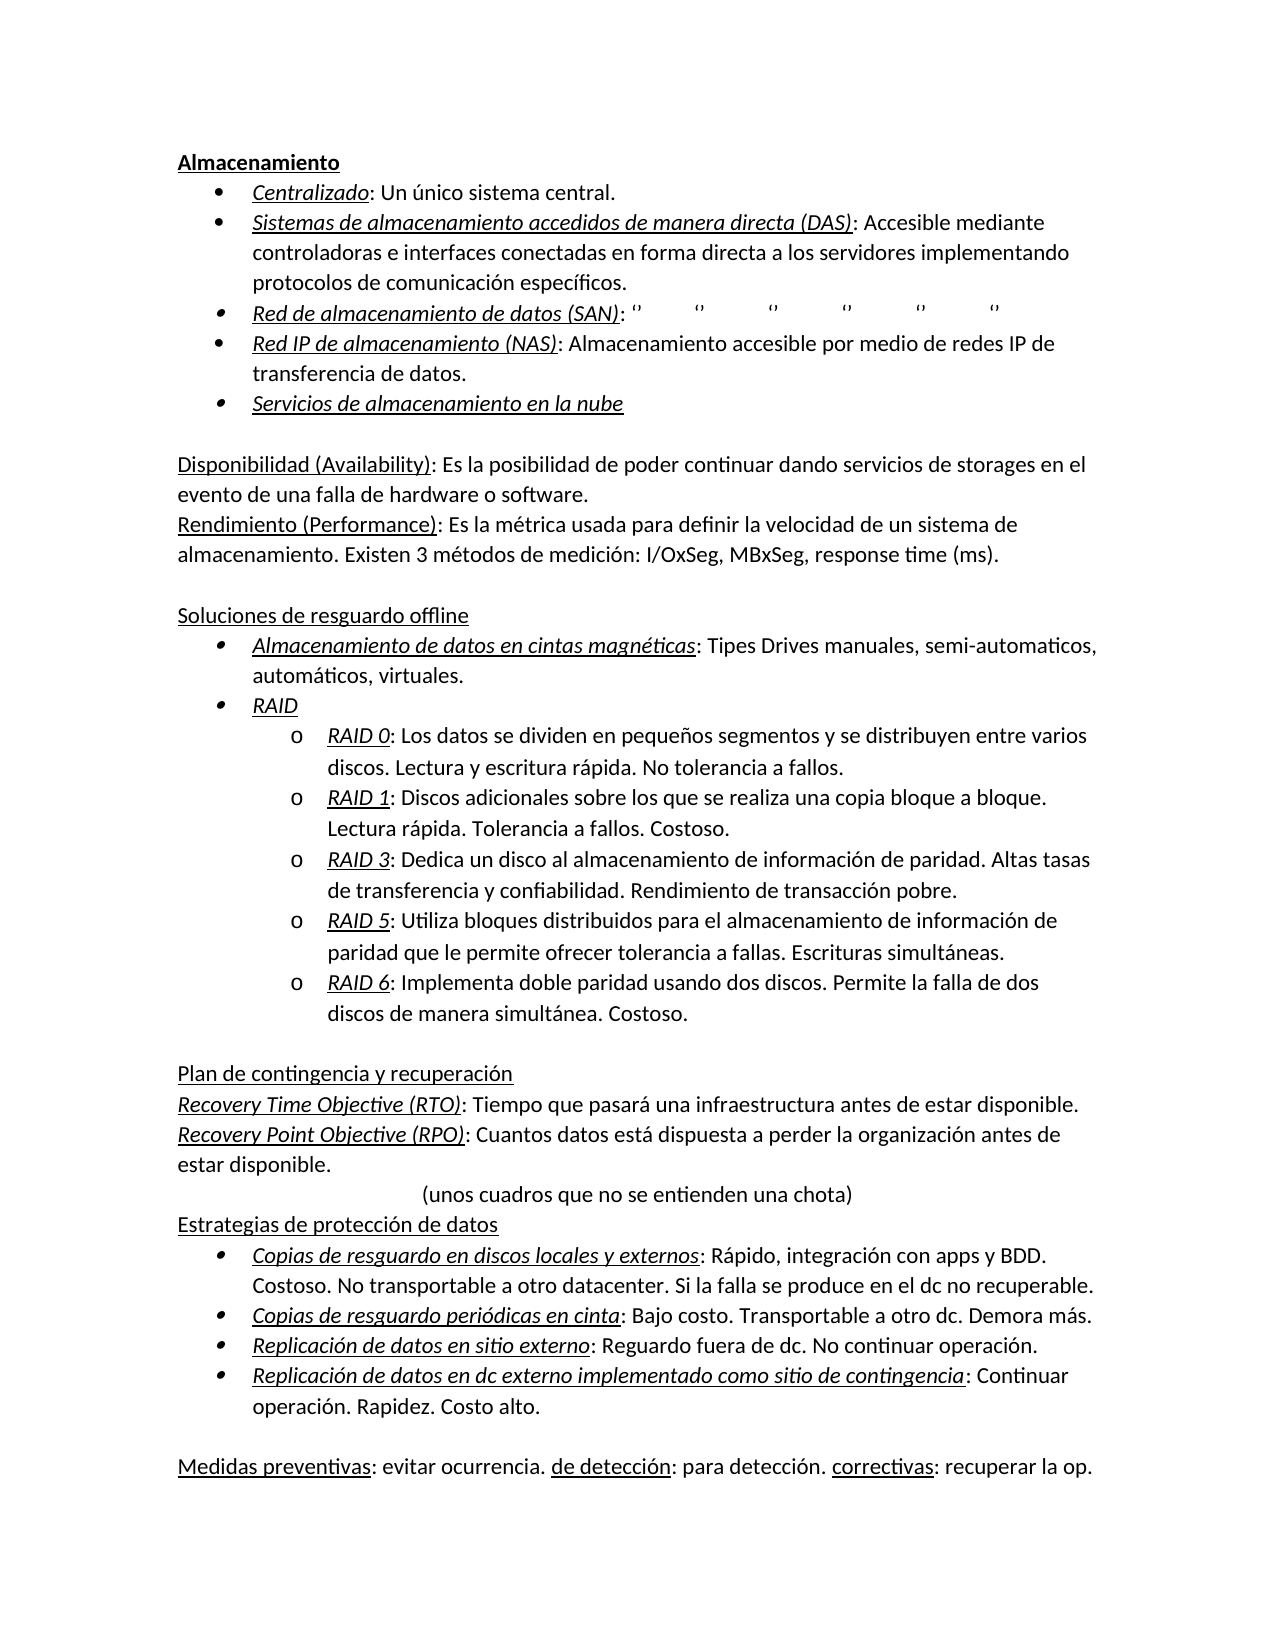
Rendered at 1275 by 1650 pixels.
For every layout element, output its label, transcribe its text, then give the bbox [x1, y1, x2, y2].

list RAID 6: Implementa doble paridad usando dos discos. Permite la falla de dos discos de manera simultánea. Costoso. [290, 968, 1098, 1027]
list Replicación de datos en sitio externo: Reguardo fuera de dc. No continuar operación. [215, 1331, 1098, 1359]
list Replicación de datos en dc externo implementado como sitio de contingencia: Continuar operación. Rapidez. Costo alto. [215, 1362, 1098, 1420]
list RAID 5: Utiliza bloques distribuidos para el almacenamiento de información de paridad que le permite ofrecer tolerancia a fallas. Escrituras simultáneas. [290, 906, 1098, 966]
text Estrategias de protección de datos [177, 1211, 1098, 1239]
list Sistemas de almacenamiento accedidos de manera directa (DAS): Accesible mediante controladoras e interfaces conectadas en forma directa a los servidores implementando protocolos de comunicación específicos. [215, 208, 1098, 296]
text Disponibilidad (Availability): Es la posibilidad de poder continuar dando servicios de storages en el evento de una falla de hardware o software. [177, 450, 1098, 508]
text (unos cuadros que no se entienden una chota) [177, 1180, 1098, 1208]
text Plan de contingencia y recuperación [177, 1059, 1098, 1088]
list Servicios de almacenamiento en la nube [215, 389, 1098, 417]
list RAID [215, 691, 1098, 719]
list Copias de resguardo periódicas en cinta: Bajo costo. Transportable a otro dc. Demora más. [215, 1301, 1098, 1329]
list Red de almacenamiento de datos (SAN): ‘’ ‘’ ‘’ ‘’ ‘’ ‘’ [215, 299, 1098, 327]
list Centralizado: Un único sistema central. [215, 178, 1098, 206]
text Soluciones de resguardo offline [177, 601, 1098, 629]
text Medidas preventivas: evitar ocurrencia. de detección: para detección. correctivas: recuperar la op. [177, 1452, 1098, 1480]
list RAID 1: Discos adicionales sobre los que se realiza una copia bloque a bloque. Lectura rápida. Tolerancia a fallos. Costoso. [290, 783, 1098, 842]
list Copias de resguardo en discos locales y externos: Rápido, integración con apps y BDD. Costoso. No transportable a otro datacenter. Si la falla se produce en el dc no recuperable. [215, 1241, 1098, 1299]
text Recovery Time Objective (RTO): Tiempo que pasará una infraestructura antes de estar disponible. [177, 1090, 1098, 1118]
list Almacenamiento de datos en cintas magnéticas: Tipes Drives manuales, semi-automaticos, automáticos, virtuales. [215, 631, 1098, 689]
list RAID 3: Dedica un disco al almacenamiento de información de paridad. Altas tasas de transferencia y confiabilidad. Rendimiento de transacción pobre. [290, 845, 1098, 904]
text Rendimiento (Performance): Es la métrica usada para definir la velocidad de un sistema de almacenamiento. Existen 3 métodos de medición: I/OxSeg, MBxSeg, response time (ms). [177, 510, 1098, 568]
list Red IP de almacenamiento (NAS): Almacenamiento accesible por medio de redes IP de transferencia de datos. [215, 329, 1098, 387]
text Recovery Point Objective (RPO): Cuantos datos está dispuesta a perder la organización antes de estar disponible. [177, 1120, 1098, 1178]
list RAID 0: Los datos se dividen en pequeños segmentos y se distribuyen entre varios discos. Lectura y escritura rápida. No tolerancia a fallos. [290, 722, 1098, 781]
text Almacenamiento [177, 148, 1098, 176]
